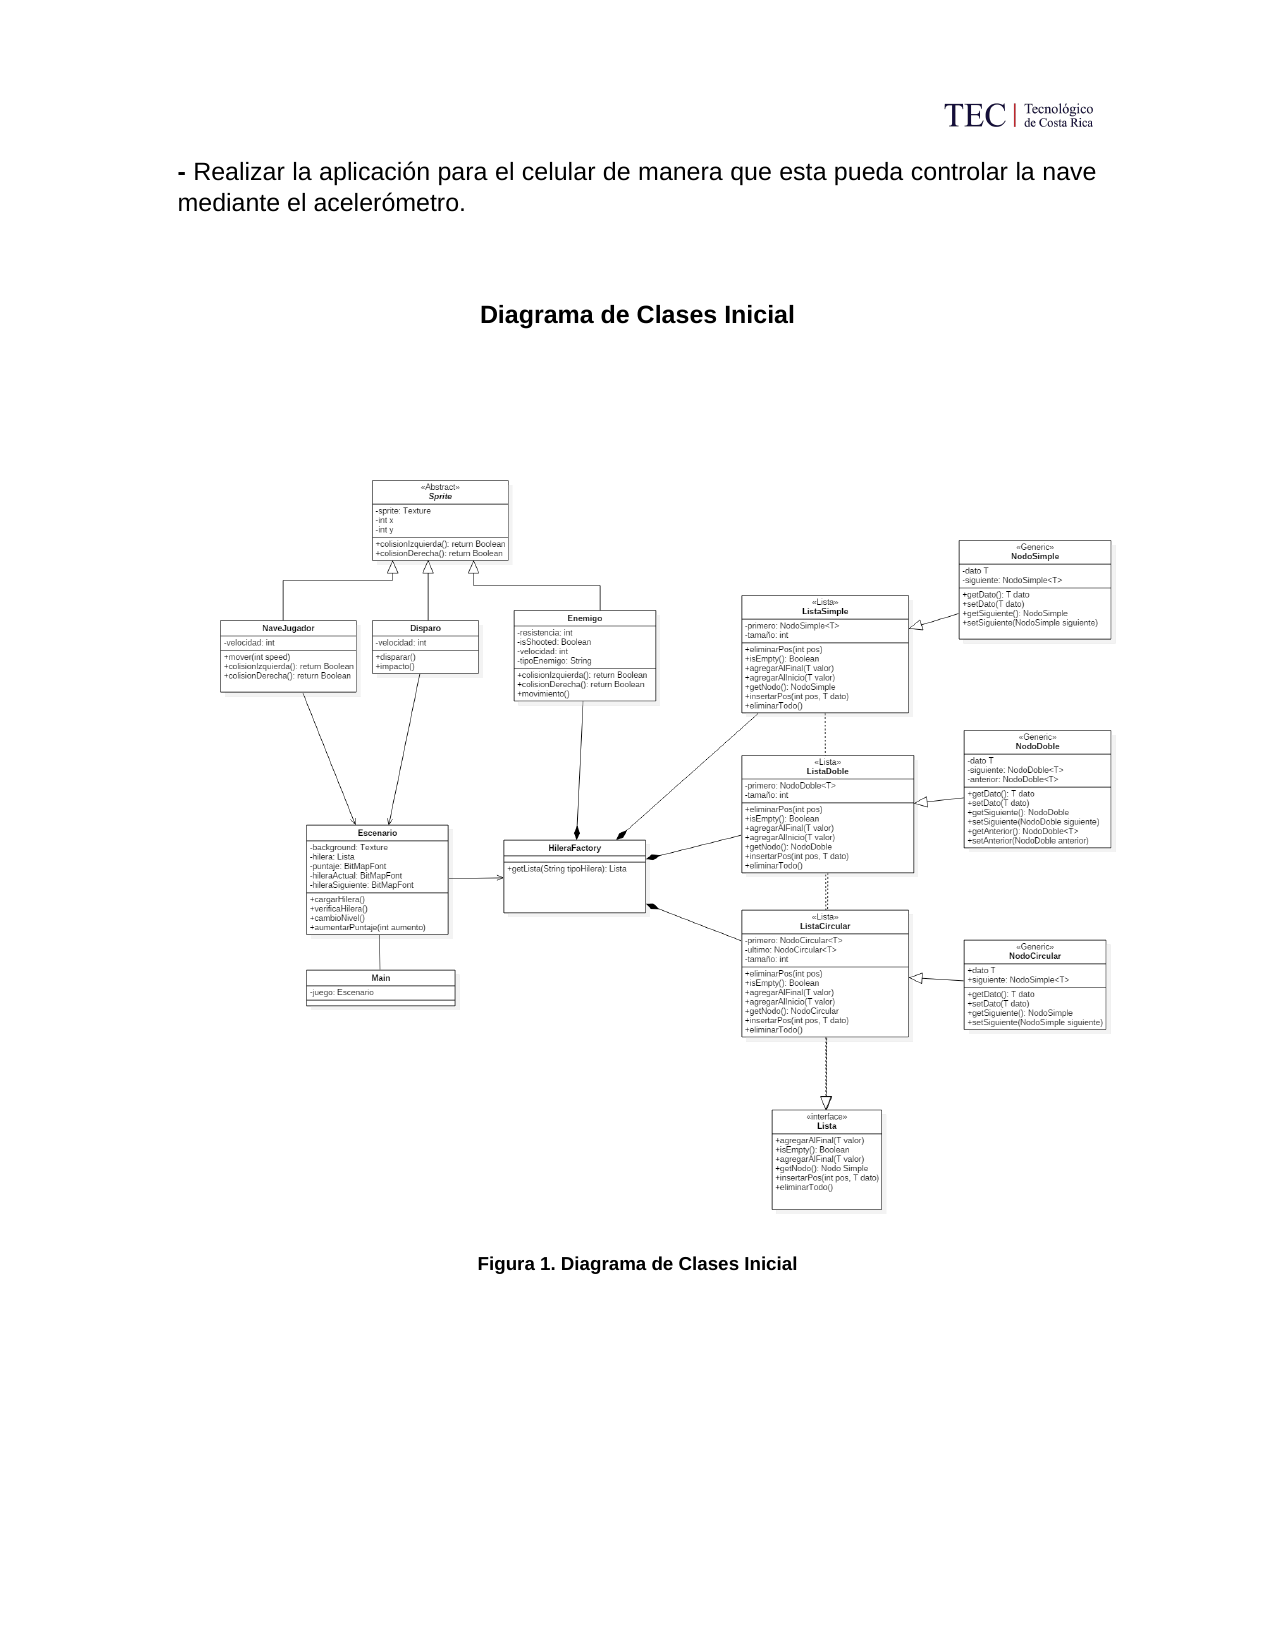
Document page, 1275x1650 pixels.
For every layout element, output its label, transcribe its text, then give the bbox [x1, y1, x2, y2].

text Figura 1. Diagrama de Clases Inicial [177, 1252, 1098, 1274]
picture [939, 73, 1098, 157]
text - Realizar la aplicación para el celular de manera que esta pueda controlar la nave mediante el acelerómetro. [177, 157, 1098, 217]
subtitle Diagrama de Clases Inicial [177, 300, 1098, 329]
picture [214, 474, 1136, 1234]
